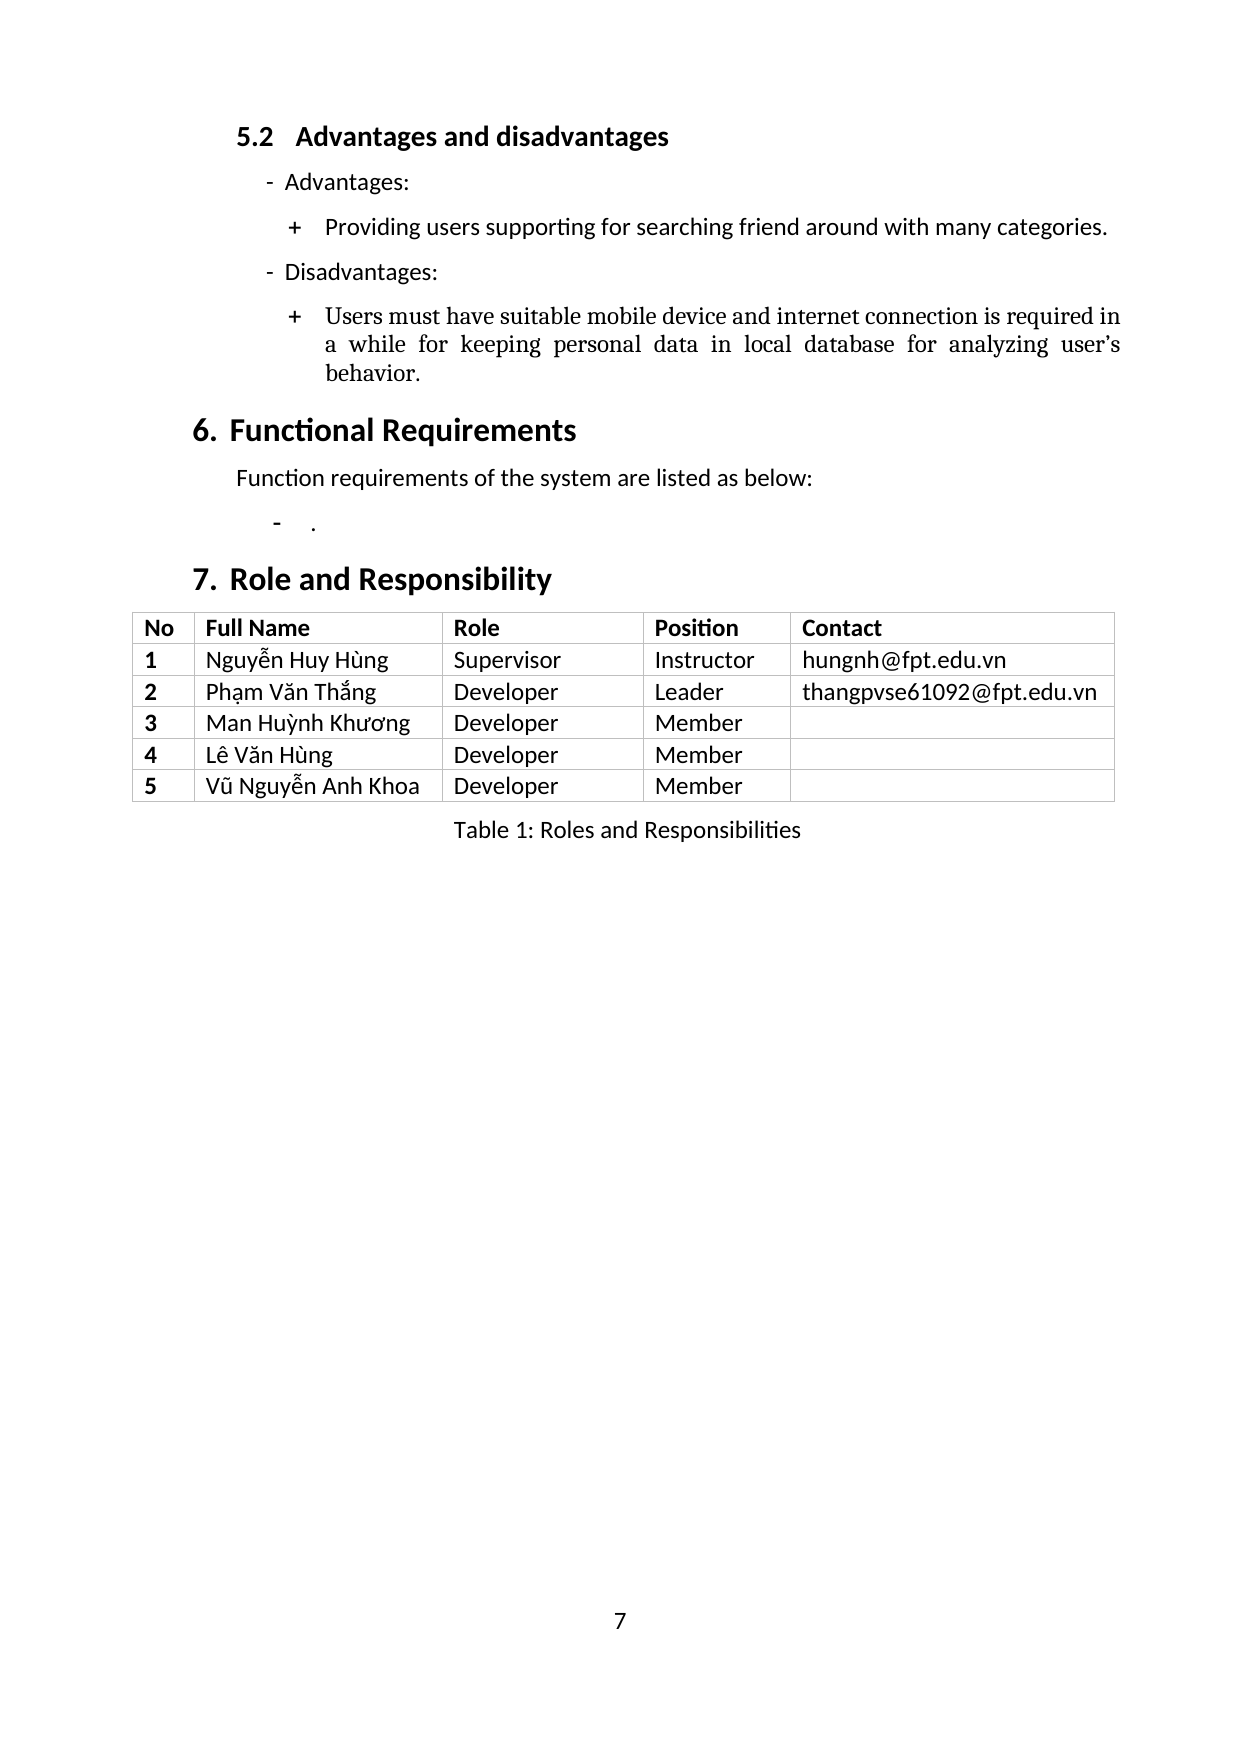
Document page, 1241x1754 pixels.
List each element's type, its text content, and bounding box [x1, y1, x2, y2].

table_cell [791, 770, 1114, 801]
table_header Contact [791, 613, 1114, 643]
subtitle Role and Responsibility [192, 558, 1122, 599]
table_cell Developer [443, 770, 643, 801]
table_cell 2 [133, 676, 194, 706]
subtitle Functional Requirements [192, 409, 1122, 449]
table_cell Vũ Nguyễn Anh Khoa [195, 770, 442, 801]
table_cell Nguyễn Huy Hùng [195, 644, 442, 675]
text - Advantages: [266, 166, 1122, 197]
table_header No [133, 613, 194, 643]
subtitle Advantages and disadvantages [236, 118, 1122, 154]
table_cell Phạm Văn Thắng [195, 676, 442, 706]
table_cell Instructor [644, 644, 790, 675]
text Table 1: Roles and Responsibilities [133, 814, 1122, 845]
table_cell thangpvse61092@fpt.edu.vn [791, 676, 1114, 706]
table_cell Member [644, 707, 790, 738]
list Providing users supporting for searching friend around with many categories. [287, 211, 1122, 242]
text - Disadvantages: [266, 256, 1122, 287]
table_cell Leader [644, 676, 790, 706]
table_cell Developer [443, 739, 643, 769]
table_cell Member [644, 770, 790, 801]
table_cell [791, 707, 1114, 738]
table_cell Man Huỳnh Khương [195, 707, 442, 738]
table_cell Supervisor [443, 644, 643, 675]
text Function requirements of the system are listed as below: [236, 462, 1122, 492]
table_header Full Name [195, 613, 442, 643]
table_cell hungnh@fpt.edu.vn [791, 644, 1114, 675]
table_cell Developer [443, 707, 643, 738]
table_cell Lê Văn Hùng [195, 739, 442, 769]
table_cell 1 [133, 644, 194, 675]
table_header Role [443, 613, 643, 643]
table_cell Developer [443, 676, 643, 706]
table_cell 3 [133, 707, 194, 738]
list . [273, 507, 1122, 537]
table_header Position [644, 613, 790, 643]
table_cell Member [644, 739, 790, 769]
list Users must have suitable mobile device and internet connection is required in a while for keeping personal data in local database for analyzing user’s behavior. [287, 302, 1122, 388]
table_cell [791, 739, 1114, 769]
table_cell 5 [133, 770, 194, 801]
table_cell 4 [133, 739, 194, 769]
